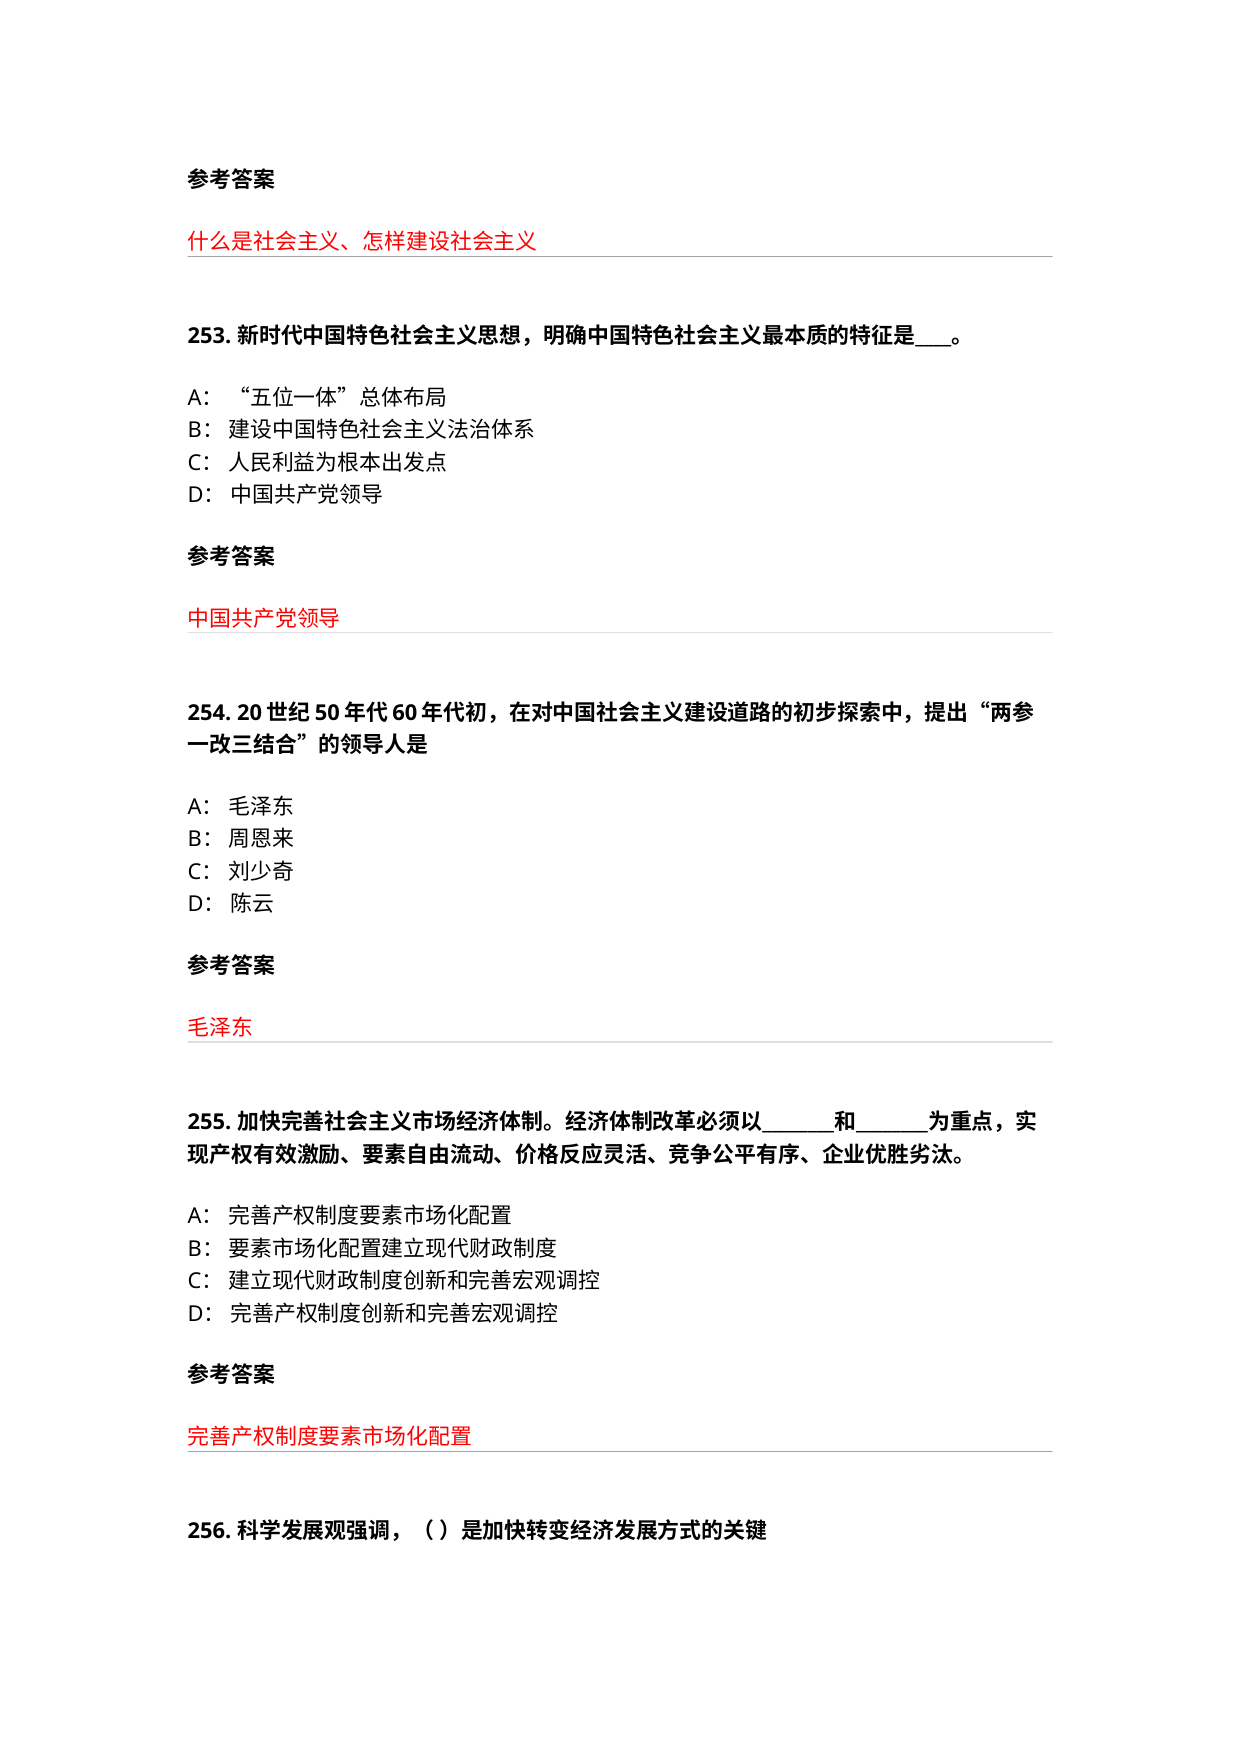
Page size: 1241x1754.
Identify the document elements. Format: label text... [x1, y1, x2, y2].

text A： 完善产权制度要素市场化配置 [187, 1198, 1053, 1230]
text D： 完善产权制度创新和完善宏观调控 [187, 1295, 1053, 1328]
subtitle 参考答案 [187, 1357, 1053, 1389]
subtitle 参考答案 [187, 948, 1053, 980]
text B： 建设中国特色社会主义法治体系 [187, 412, 1053, 444]
subtitle 参考答案 [187, 539, 1053, 571]
text 中国共产党领导 [187, 600, 1053, 632]
text B： 周恩来 [187, 821, 1053, 854]
text 毛泽东 [187, 1009, 1053, 1041]
text D： 陈云 [187, 886, 1053, 919]
text C： 建立现代财政制度创新和完善宏观调控 [187, 1263, 1053, 1295]
text A： 毛泽东 [187, 789, 1053, 821]
text B： 要素市场化配置建立现代财政制度 [187, 1230, 1053, 1263]
subtitle 参考答案 [187, 162, 1053, 194]
text C： 刘少奇 [187, 854, 1053, 886]
text A： “五位一体”总体布局 [187, 379, 1053, 412]
subtitle 256. 科学发展观强调，（ ）是加快转变经济发展方式的关键 [187, 1513, 1053, 1545]
text 完善产权制度要素市场化配置 [187, 1419, 1053, 1451]
text C： 人民利益为根本出发点 [187, 444, 1053, 477]
subtitle 253. 新时代中国特色社会主义思想，明确中国特色社会主义最本质的特征是____。 [187, 318, 1053, 350]
text D： 中国共产党领导 [187, 477, 1053, 509]
text 什么是社会主义、怎样建设社会主义 [187, 224, 1053, 256]
subtitle 255. 加快完善社会主义市场经济体制。经济体制改革必须以________和________为重点，实现产权有效激励、要素自由流动、价格反应灵活、竞争公平有序、企业优胜劣汰。 [187, 1104, 1053, 1169]
subtitle 254. 20世纪50年代60年代初，在对中国社会主义建设道路的初步探索中，提出“两参一改三结合”的领导人是 [187, 694, 1053, 759]
